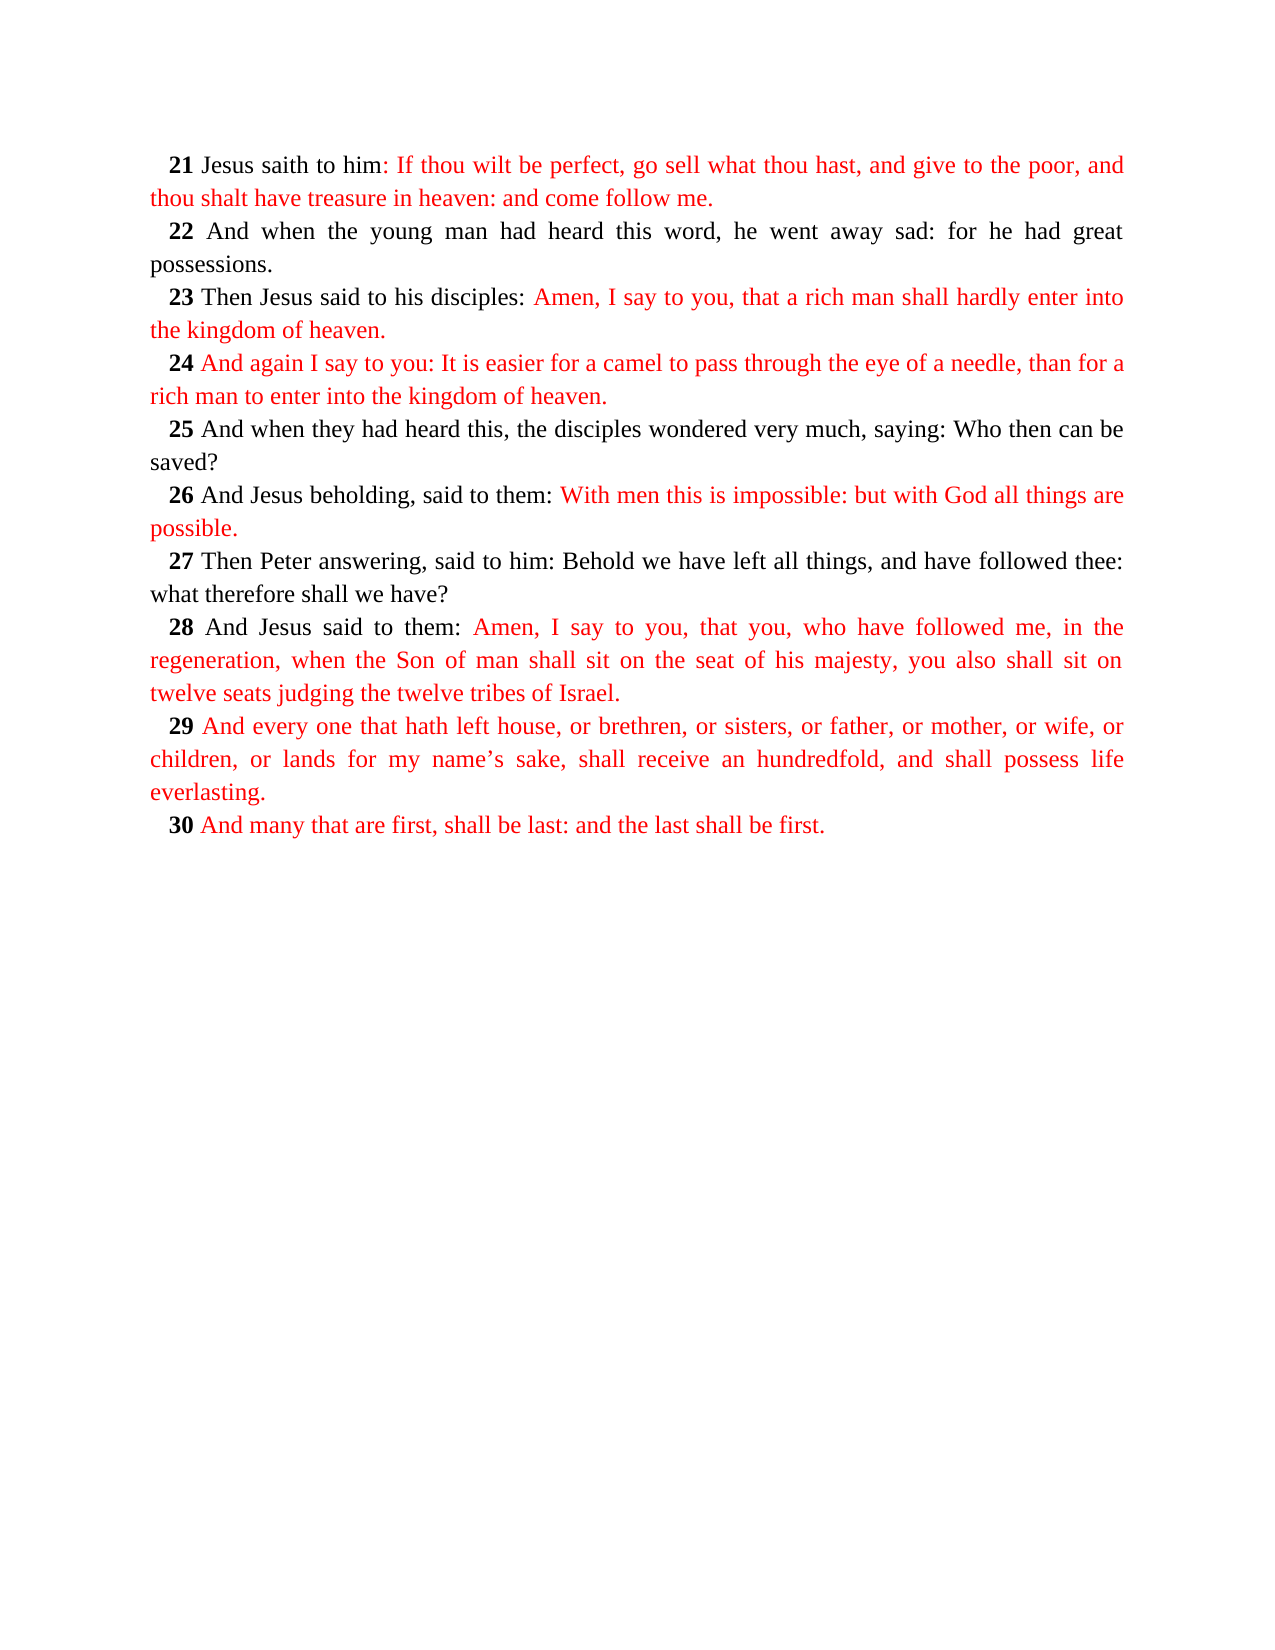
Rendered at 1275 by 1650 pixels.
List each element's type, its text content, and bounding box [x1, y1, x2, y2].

text 30 And many that are first, shall be last: and the last shall be first. [150, 810, 1125, 839]
text 22 And when the young man had heard this word, he went away sad: for he had great possessions. [150, 216, 1125, 278]
text 23 Then Jesus said to his disciples: Amen, I say to you, that a rich man shall hardly enter into the kingdom of heaven. [150, 282, 1125, 344]
text 25 And when they had heard this, the disciples wondered very much, saying: Who then can be saved? [150, 414, 1125, 476]
text 28 And Jesus said to them: Amen, I say to you, that you, who have followed me, in the regeneration, when the Son of man shall sit on the seat of his majesty, you also shall sit on twelve seats judging the twelve tribes of Israel. [150, 612, 1125, 707]
text 29 And every one that hath left house, or brethren, or sisters, or father, or mother, or wife, or children, or lands for my name’s sake, shall receive an hundredfold, and shall possess life everlasting. [150, 711, 1125, 806]
text 21 Jesus saith to him: If thou wilt be perfect, go sell what thou hast, and give to the poor, and thou shalt have treasure in heaven: and come follow me. [150, 150, 1125, 212]
text 26 And Jesus beholding, said to them: With men this is impossible: but with God all things are possible. [150, 480, 1125, 542]
text 24 And again I say to you: It is easier for a camel to pass through the eye of a needle, than for a rich man to enter into the kingdom of heaven. [150, 348, 1125, 410]
text 27 Then Peter answering, said to him: Behold we have left all things, and have followed thee: what therefore shall we have? [150, 546, 1125, 608]
